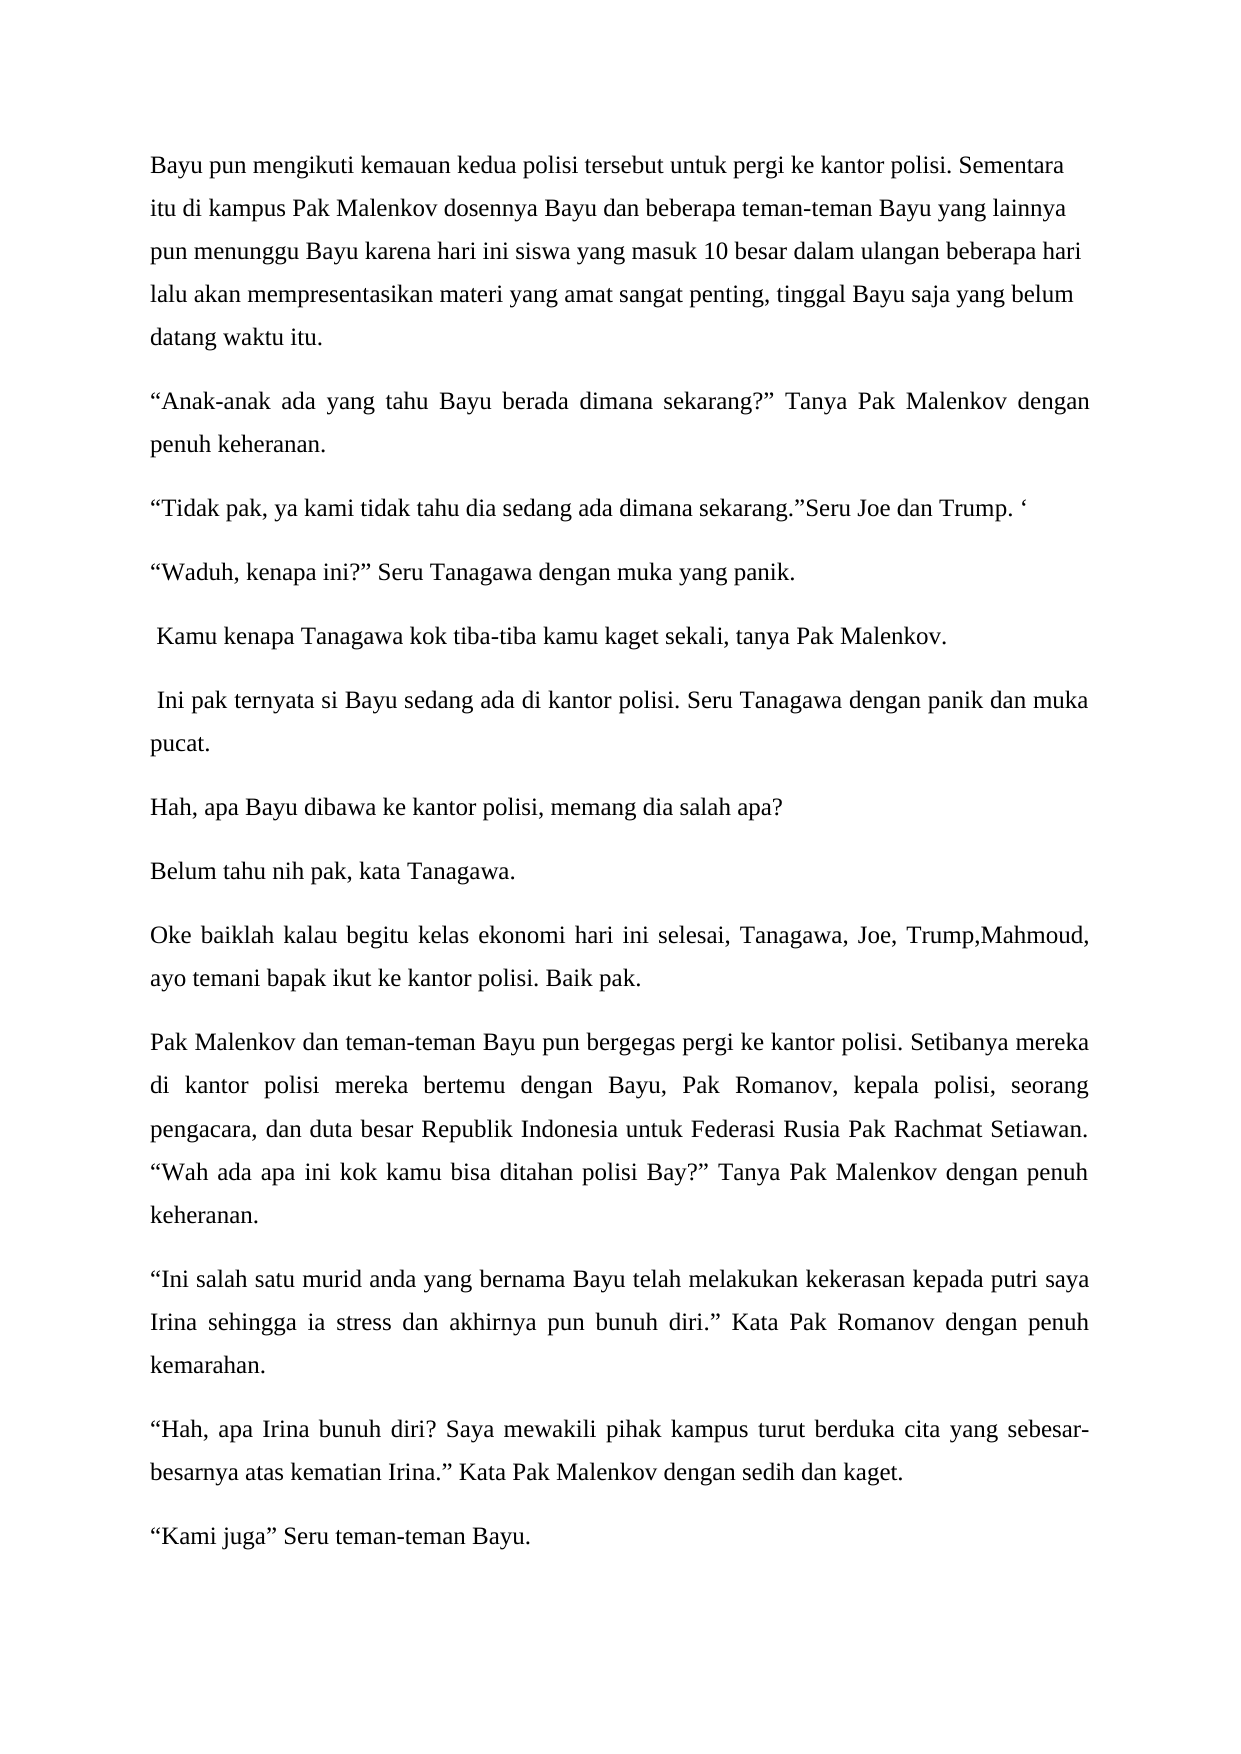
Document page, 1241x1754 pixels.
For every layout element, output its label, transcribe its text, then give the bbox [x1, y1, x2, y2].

text “Ini salah satu murid anda yang bernama Bayu telah melakukan kekerasan kepada putri saya Irina sehingga ia stress dan akhirnya pun bunuh diri.” Kata Pak Romanov dengan penuh kemarahan. [150, 1264, 1090, 1379]
text Kamu kenapa Tanagawa kok tiba-tiba kamu kaget sekali, tanya Pak Malenkov. [150, 621, 1090, 650]
text “Anak-anak ada yang tahu Bayu berada dimana sekarang?” Tanya Pak Malenkov dengan penuh keheranan. [150, 386, 1090, 458]
text Pak Malenkov dan teman-teman Bayu pun bergegas pergi ke kantor polisi. Setibanya mereka di kantor polisi mereka bertemu dengan Bayu, Pak Romanov, kepala polisi, seorang pengacara, dan duta besar Republik Indonesia untuk Federasi Rusia Pak Rachmat Setiawan. “Wah ada apa ini kok kamu bisa ditahan polisi Bay?” Tanya Pak Malenkov dengan penuh keheranan. [150, 1027, 1090, 1229]
text Ini pak ternyata si Bayu sedang ada di kantor polisi. Seru Tanagawa dengan panik dan muka pucat. [150, 685, 1090, 757]
text Bayu pun mengikuti kemauan kedua polisi tersebut untuk pergi ke kantor polisi. Sementara itu di kampus Pak Malenkov dosennya Bayu dan beberapa teman-teman Bayu yang lainnya pun menunggu Bayu karena hari ini siswa yang masuk 10 besar dalam ulangan beberapa hari lalu akan mempresentasikan materi yang amat sangat penting, tinggal Bayu saja yang belum datang waktu itu. [150, 150, 1090, 351]
text Belum tahu nih pak, kata Tanagawa. [150, 856, 1090, 885]
text “Waduh, kenapa ini?” Seru Tanagawa dengan muka yang panik. [150, 557, 1090, 586]
text “Hah, apa Irina bunuh diri? Saya mewakili pihak kampus turut berduka cita yang sebesar-besarnya atas kematian Irina.” Kata Pak Malenkov dengan sedih dan kaget. [150, 1414, 1090, 1486]
text “Tidak pak, ya kami tidak tahu dia sedang ada dimana sekarang.”Seru Joe dan Trump. ‘ [150, 493, 1090, 522]
text Hah, apa Bayu dibawa ke kantor polisi, memang dia salah apa? [150, 792, 1090, 821]
text “Kami juga” Seru teman-teman Bayu. [150, 1521, 1090, 1550]
text Oke baiklah kalau begitu kelas ekonomi hari ini selesai, Tanagawa, Joe, Trump,Mahmoud, ayo temani bapak ikut ke kantor polisi. Baik pak. [150, 920, 1090, 992]
